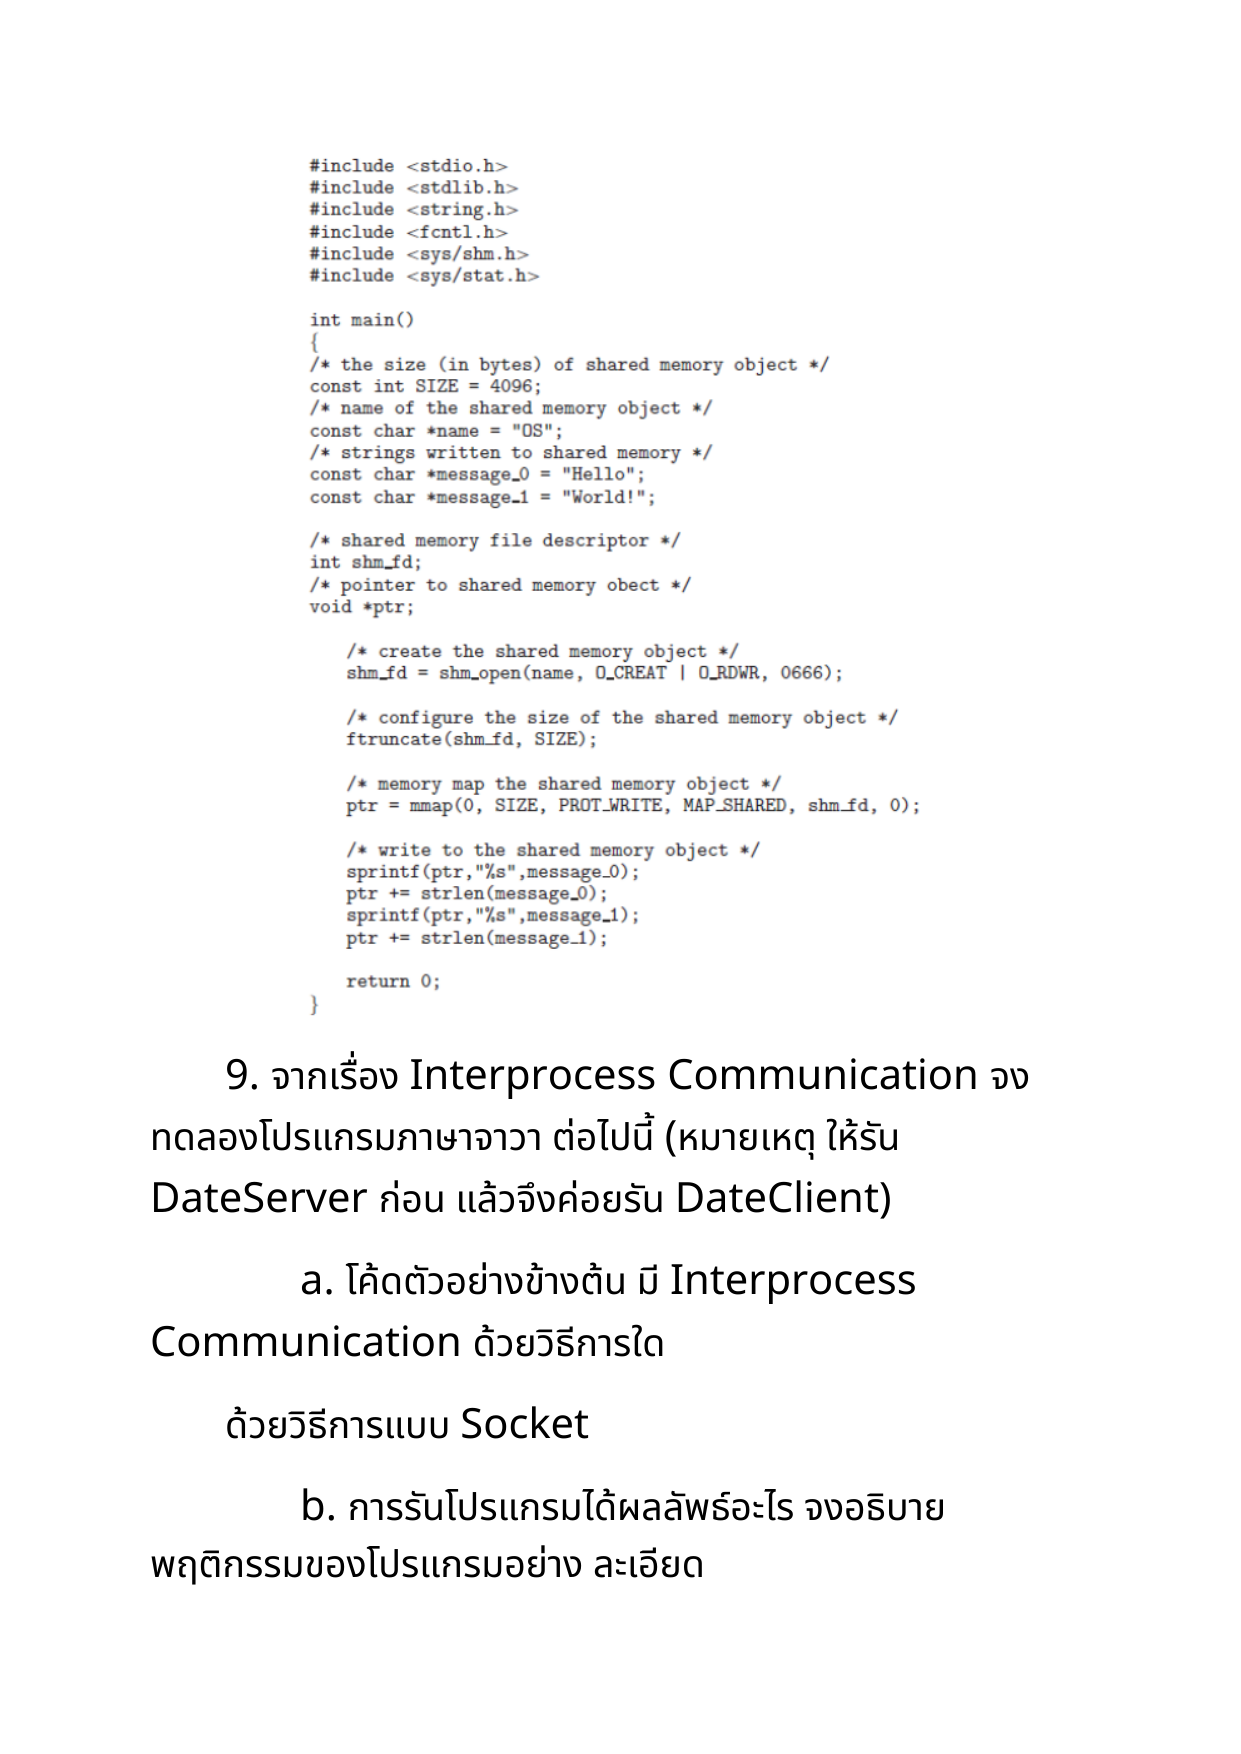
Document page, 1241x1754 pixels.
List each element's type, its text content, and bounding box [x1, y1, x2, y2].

picture [305, 150, 936, 1024]
list b. การรันโปรแกรมได้ผลลัพธ์อะไร จงอธิบายพฤติกรรมของโปรแกรมอย่าง ละเอียด [150, 1476, 1090, 1594]
list 9. จากเรื่อง Interprocess Communication จงทดลองโปรแกรมภาษาจาวา ต่อไปนี้ (หมายเหตุ ให้รัน DateServer ก่อน แล้วจึงค่อยรัน DateClient) [150, 1045, 1090, 1229]
list a. โค้ดตัวอย่างข้างต้น มี Interprocess Communication ด้วยวิธีการใด [150, 1250, 1090, 1373]
list ด้วยวิธีการแบบ Socket [150, 1394, 1090, 1455]
